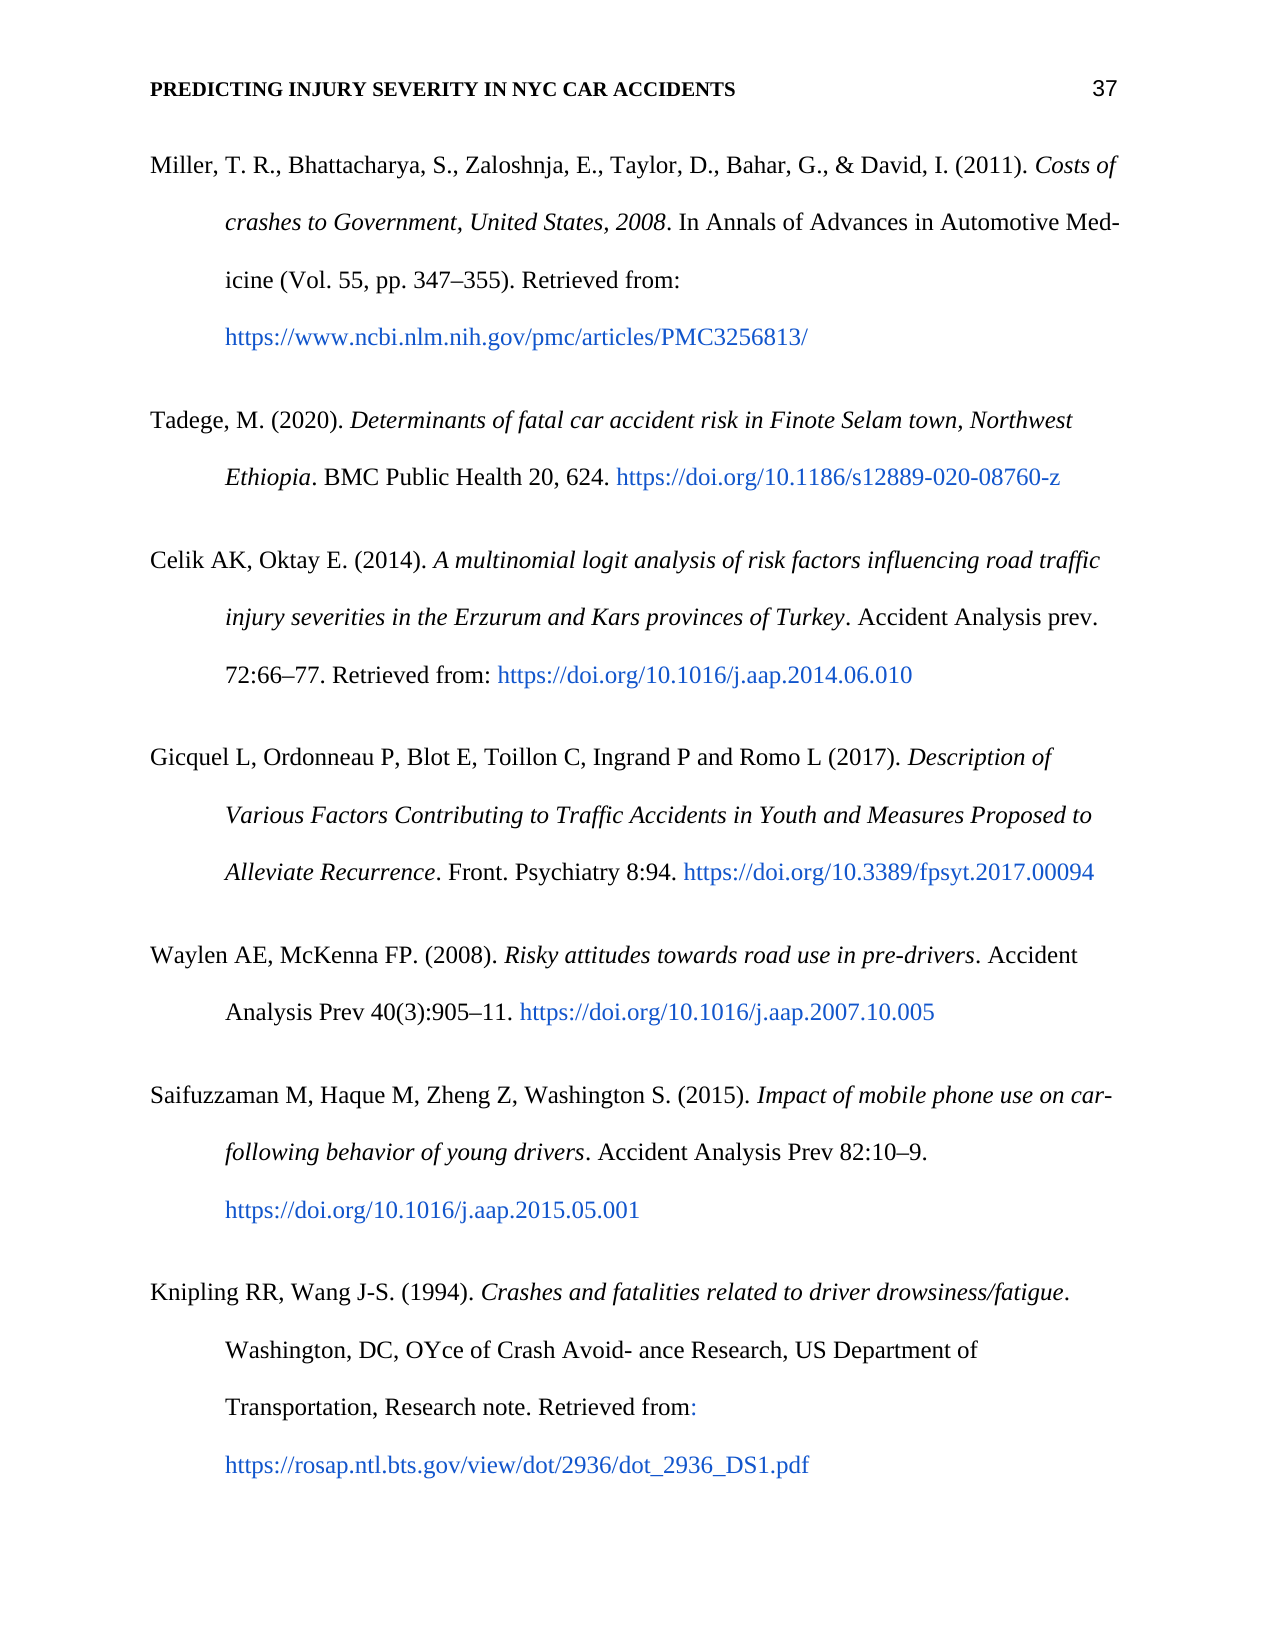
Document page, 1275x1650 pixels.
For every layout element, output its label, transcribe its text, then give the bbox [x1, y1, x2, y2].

text Celik AK, Oktay E. (2014). A multinomial logit analysis of risk factors influencing road traffic injury severities in the Erzurum and Kars provinces of Turkey. Accident Analysis prev. 72:66–77. Retrieved from: https://doi.org/10.1016/j.aap.2014.06.010 [150, 545, 1125, 689]
text Gicquel L, Ordonneau P, Blot E, Toillon C, Ingrand P and Romo L (2017). Description of Various Factors Contributing to Traffic Accidents in Youth and Measures Proposed to Alleviate Recurrence. Front. Psychiatry 8:94. https://doi.org/10.3389/fpsyt.2017.00094 [150, 742, 1125, 886]
text Knipling RR, Wang J-S. (1994). Crashes and fatalities related to driver drowsiness/fatigue. Washington, DC, OYce of Crash Avoid- ance Research, US Department of Transportation, Research note. Retrieved from: https://rosap.ntl.bts.gov/view/dot/2936/dot_2936_DS1.pdf [150, 1277, 1125, 1479]
text Tadege, M. (2020). Determinants of fatal car accident risk in Finote Selam town, Northwest Ethiopia. BMC Public Health 20, 624. https://doi.org/10.1186/s12889-020-08760-z [150, 405, 1125, 491]
text Waylen AE, McKenna FP. (2008). Risky attitudes towards road use in pre-drivers. Accident Analysis Prev 40(3):905–11. https://doi.org/10.1016/j.aap.2007.10.005 [150, 940, 1125, 1026]
text Miller, T. R., Bhattacharya, S., Zaloshnja, E., Taylor, D., Bahar, G., & David, I. (2011). Costs of crashes to Government, United States, 2008. In Annals of Advances in Automotive Med- icine (Vol. 55, pp. 347–355). Retrieved from: https://www.ncbi.nlm.nih.gov/pmc/articles/PMC3256813/ [150, 150, 1125, 351]
text Saifuzzaman M, Haque M, Zheng Z, Washington S. (2015). Impact of mobile phone use on car- following behavior of young drivers. Accident Analysis Prev 82:10–9. https://doi.org/10.1016/j.aap.2015.05.001 [150, 1080, 1125, 1224]
